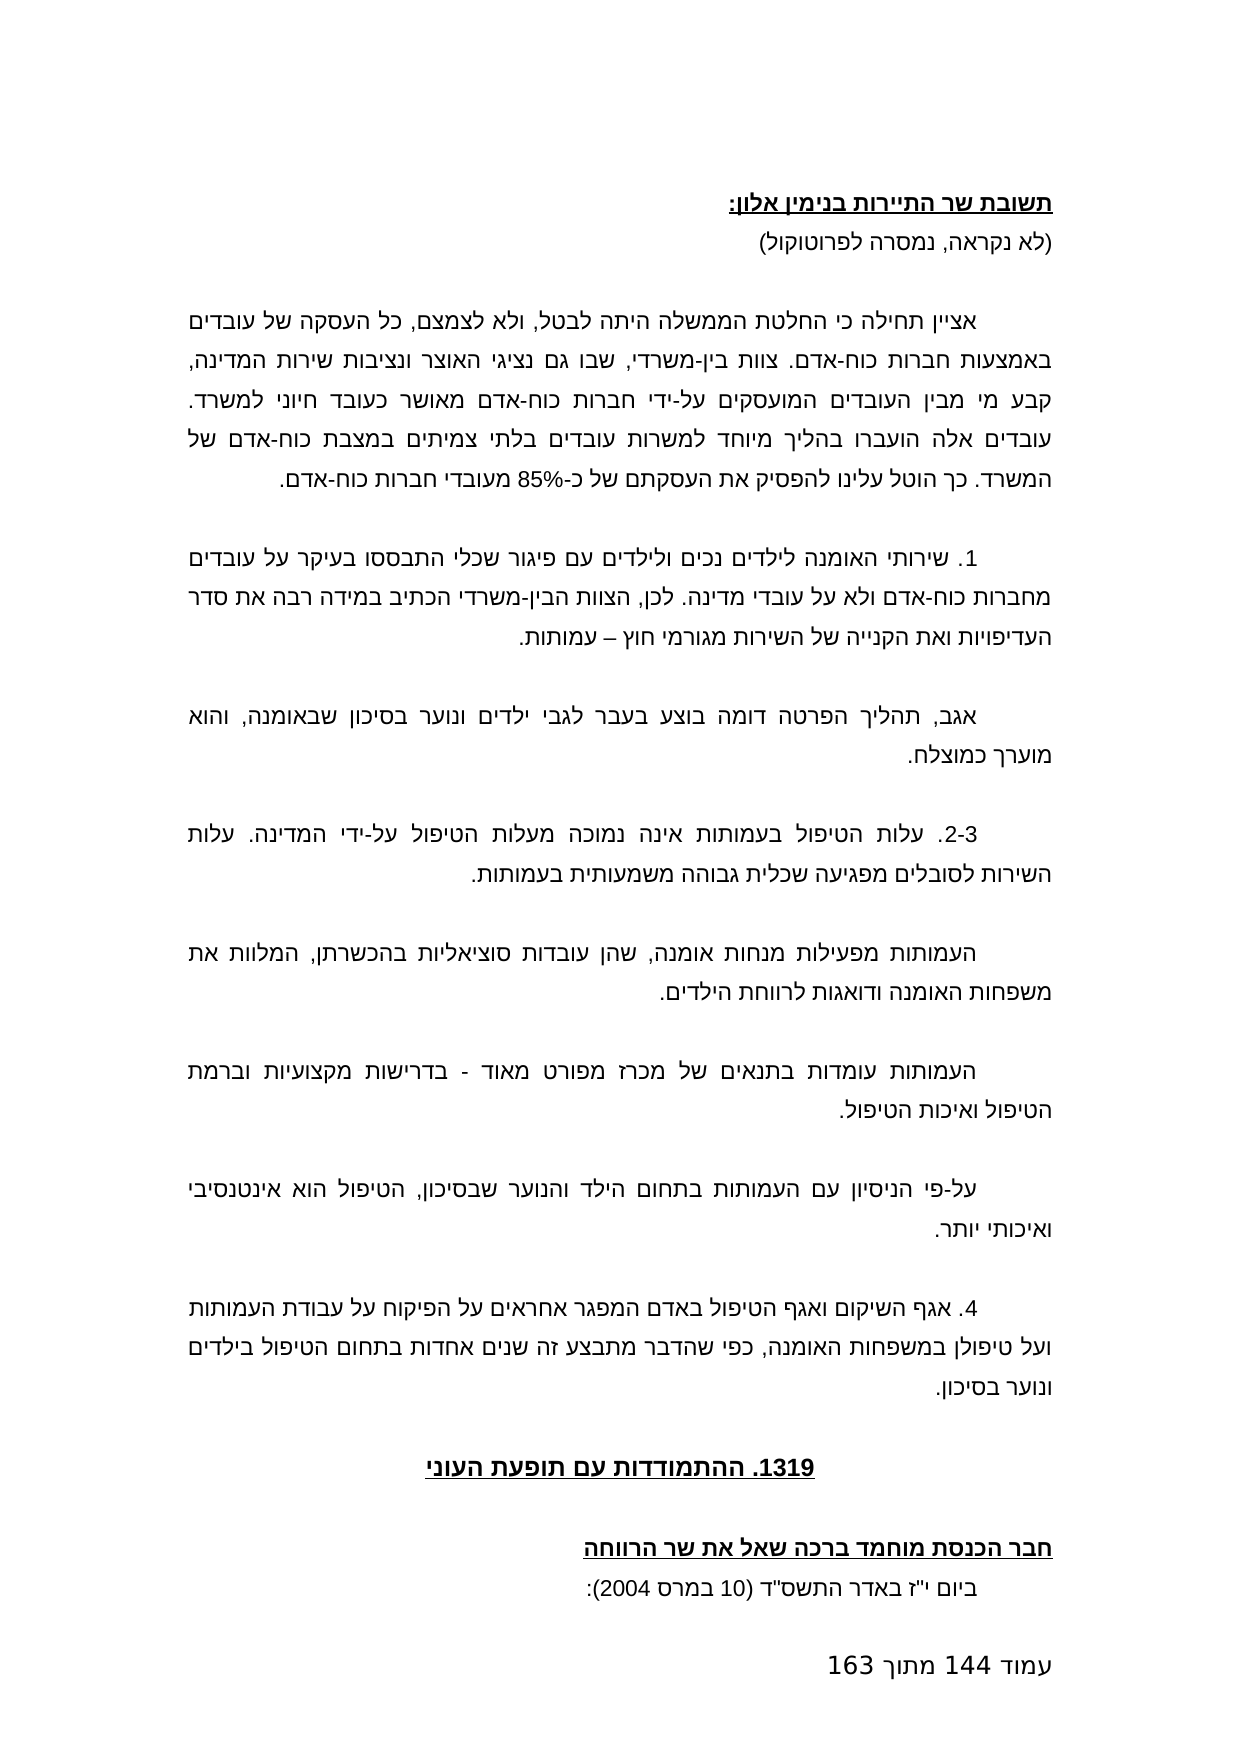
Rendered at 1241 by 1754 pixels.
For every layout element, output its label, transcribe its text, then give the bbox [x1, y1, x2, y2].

text אגב, תהליך הפרטה דומה בוצע בעבר לגבי ילדים ונוער בסיכון שבאומנה, והוא מוערך כמוצלח. [187, 703, 1053, 768]
text העמותות עומדות בתנאים של מכרז מפורט מאוד - בדרישות מקצועיות וברמת הטיפול ואיכות הטיפול. [187, 1058, 1053, 1124]
text (לא נקראה, נמסרה לפרוטוקול) [187, 229, 1053, 255]
text 4. אגף השיקום ואגף הטיפול באדם המפגר אחראים על הפיקוח על עבודת העמותות ועל טיפולן במשפחות האומנה, כפי שהדבר מתבצע זה שנים אחדות בתחום הטיפול בילדים ונוער בסיכון. [187, 1295, 1053, 1400]
text על-פי הניסיון עם העמותות בתחום הילד והנוער שבסיכון, הטיפול הוא אינטנסיבי ואיכותי יותר. [187, 1176, 1053, 1242]
text תשובת שר התיירות בנימין אלון: [187, 189, 1053, 216]
text העמותות מפעילות מנחות אומנה, שהן עובדות סוציאליות בהכשרתן, המלוות את משפחות האומנה ודואגות לרווחת הילדים. [187, 939, 1053, 1005]
text אציין תחילה כי החלטת הממשלה היתה לבטל, ולא לצמצם, כל העסקה של עובדים באמצעות חברות כוח-אדם. צוות בין-משרדי, שבו גם נציגי האוצר ונציבות שירות המדינה, קבע מי מבין העובדים המועסקים על-ידי חברות כוח-אדם מאושר כעובד חיוני למשרד. עובדים אלה הועברו בהליך מיוחד למשרות עובדים בלתי צמיתים במצבת כוח-אדם של המשרד. כך הוטל עלינו להפסיק את העסקתם של כ-85% מעובדי חברות כוח-אדם. [187, 308, 1053, 492]
text 1319. ההתמודדות עם תופעת העוני [187, 1453, 1053, 1482]
text חבר הכנסת מוחמד ברכה שאל את שר הרווחה [187, 1535, 1053, 1562]
text 1. שירותי האומנה לילדים נכים ולילדים עם פיגור שכלי התבססו בעיקר על עובדים מחברות כוח-אדם ולא על עובדי מדינה. לכן, הצוות הבין-משרדי הכתיב במידה רבה את סדר העדיפויות ואת הקנייה של השירות מגורמי חוץ – עמותות. [187, 545, 1053, 650]
text 2-3. עלות הטיפול בעמותות אינה נמוכה מעלות הטיפול על-ידי המדינה. עלות השירות לסובלים מפגיעה שכלית גבוהה משמעותית בעמותות. [187, 821, 1053, 887]
text ביום י"ז באדר התשס"ד (10 במרס 2004): [187, 1575, 1053, 1601]
